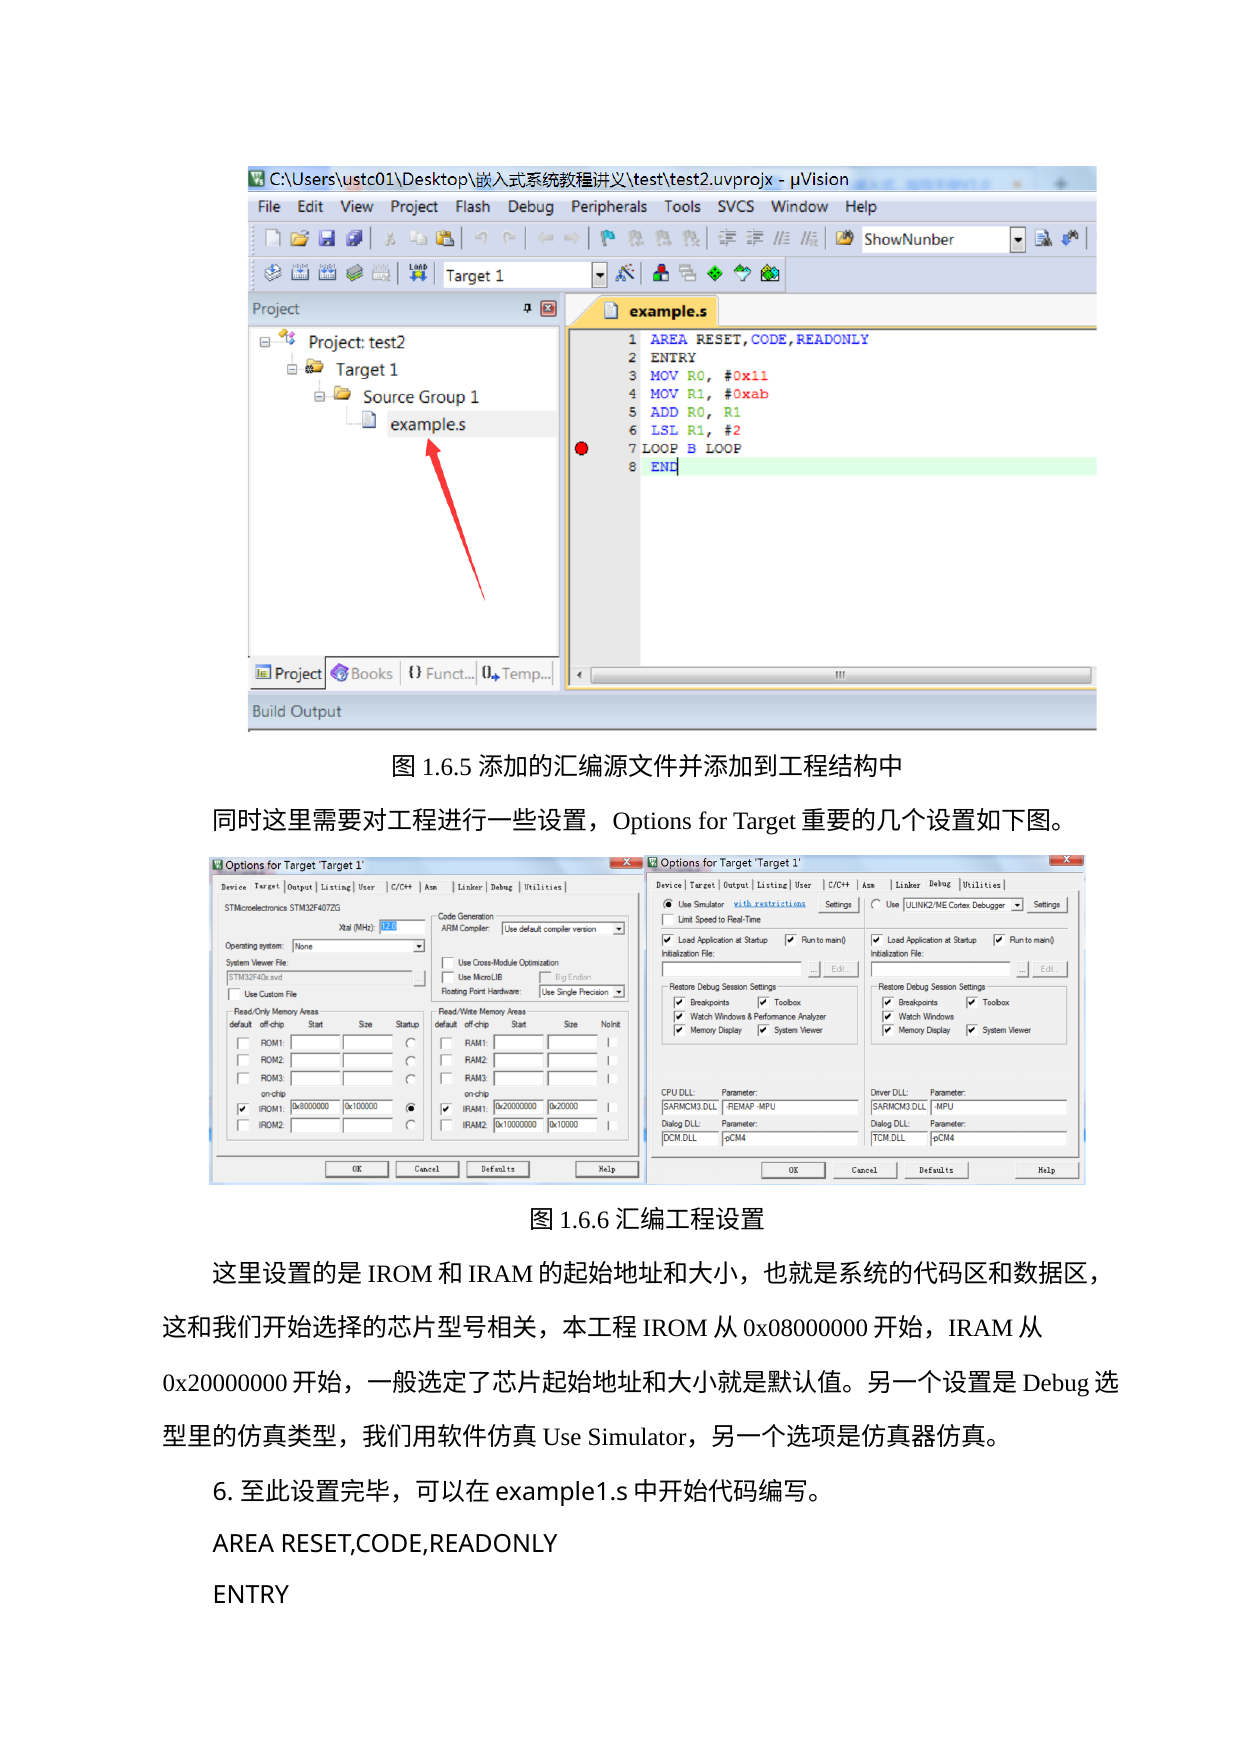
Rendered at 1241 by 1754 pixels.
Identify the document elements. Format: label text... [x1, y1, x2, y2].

list 这里设置的是IROM和IRAM的起始地址和大小，也就是系统的代码区和数据区，这和我们开始选择的芯片型号相关，本工程IROM从0x08000000开始，IRAM从0x20000000开始，一般选定了芯片起始地址和大小就是默认值。另一个设置是Debug选型里的仿真类型，我们用软件仿真Use Simulator，另一个选项是仿真器仿真。 [162, 1253, 1132, 1453]
picture [208, 855, 1086, 1185]
list 图1.6.6 汇编工程设置 [162, 1199, 1132, 1235]
list AREA RESET,CODE,READONLY [162, 1525, 1132, 1559]
picture [247, 166, 1097, 732]
list ENTRY [162, 1576, 1132, 1611]
list 同时这里需要对工程进行一些设置，Options for Target重要的几个设置如下图。 [162, 801, 1132, 837]
list 至此设置完毕，可以在example1.s中开始代码编写。 [162, 1471, 1132, 1507]
list 图1.6.5 添加的汇编源文件并添加到工程结构中 [162, 746, 1132, 782]
